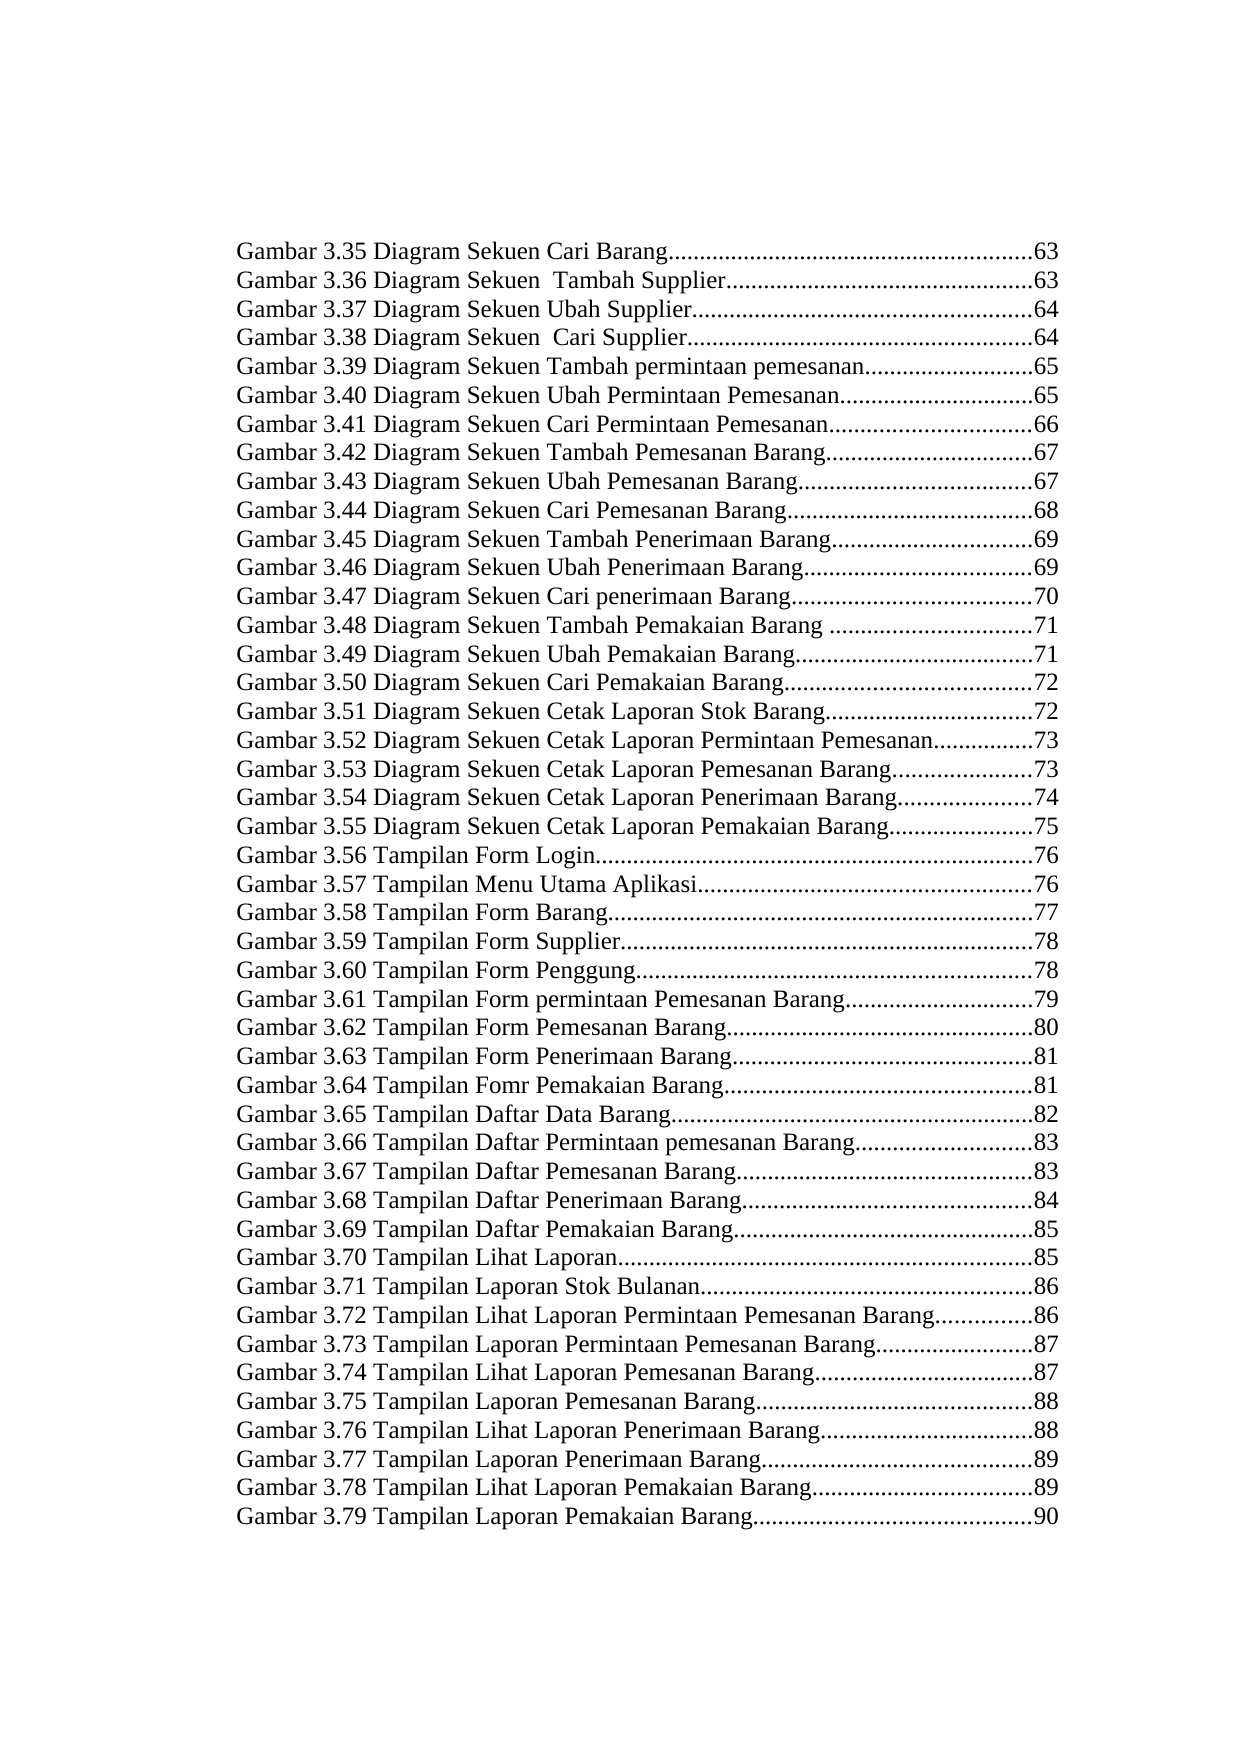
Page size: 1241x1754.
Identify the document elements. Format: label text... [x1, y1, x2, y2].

list Gambar 3.73 Tampilan Laporan Permintaan Pemesanan Barang 87 [236, 1329, 1063, 1357]
list Gambar 3.49 Diagram Sekuen Ubah Pemakaian Barang 71 [236, 639, 1063, 667]
list Gambar 3.39 Diagram Sekuen Tambah permintaan pemesanan 65 [236, 351, 1063, 380]
list Gambar 3.74 Tampilan Lihat Laporan Pemesanan Barang 87 [236, 1357, 1063, 1386]
list Gambar 3.63 Tampilan Form Penerimaan Barang 81 [236, 1041, 1063, 1070]
list Gambar 3.36 Diagram Sekuen Tambah Supplier 63 [236, 265, 1063, 294]
list Gambar 3.46 Diagram Sekuen Ubah Penerimaan Barang 69 [236, 552, 1063, 581]
list Gambar 3.56 Tampilan Form Login 76 [236, 840, 1063, 869]
list Gambar 3.42 Diagram Sekuen Tambah Pemesanan Barang 67 [236, 437, 1063, 466]
list Gambar 3.60 Tampilan Form Penggung 78 [236, 955, 1063, 984]
list Gambar 3.62 Tampilan Form Pemesanan Barang 80 [236, 1012, 1063, 1041]
list Gambar 3.67 Tampilan Daftar Pemesanan Barang 83 [236, 1156, 1063, 1185]
list Gambar 3.52 Diagram Sekuen Cetak Laporan Permintaan Pemesanan 73 [236, 725, 1063, 754]
list Gambar 3.75 Tampilan Laporan Pemesanan Barang 88 [236, 1386, 1063, 1415]
list Gambar 3.61 Tampilan Form permintaan Pemesanan Barang 79 [236, 984, 1063, 1012]
list Gambar 3.68 Tampilan Daftar Penerimaan Barang 84 [236, 1185, 1063, 1214]
list Gambar 3.65 Tampilan Daftar Data Barang 82 [236, 1099, 1063, 1127]
list Gambar 3.41 Diagram Sekuen Cari Permintaan Pemesanan 66 [236, 409, 1063, 437]
list Gambar 3.48 Diagram Sekuen Tambah Pemakaian Barang 71 [236, 610, 1063, 639]
list Gambar 3.71 Tampilan Laporan Stok Bulanan 86 [236, 1271, 1063, 1300]
list Gambar 3.72 Tampilan Lihat Laporan Permintaan Pemesanan Barang 86 [236, 1300, 1063, 1329]
list Gambar 3.77 Tampilan Laporan Penerimaan Barang 89 [236, 1444, 1063, 1472]
list Gambar 3.66 Tampilan Daftar Permintaan pemesanan Barang 83 [236, 1127, 1063, 1156]
list Gambar 3.55 Diagram Sekuen Cetak Laporan Pemakaian Barang 75 [236, 811, 1063, 840]
list Gambar 3.76 Tampilan Lihat Laporan Penerimaan Barang 88 [236, 1415, 1063, 1444]
list Gambar 3.70 Tampilan Lihat Laporan 85 [236, 1242, 1063, 1271]
list Gambar 3.37 Diagram Sekuen Ubah Supplier 64 [236, 294, 1063, 322]
list Gambar 3.51 Diagram Sekuen Cetak Laporan Stok Barang 72 [236, 696, 1063, 725]
list Gambar 3.40 Diagram Sekuen Ubah Permintaan Pemesanan 65 [236, 380, 1063, 409]
list Gambar 3.45 Diagram Sekuen Tambah Penerimaan Barang 69 [236, 524, 1063, 552]
list Gambar 3.47 Diagram Sekuen Cari penerimaan Barang 70 [236, 581, 1063, 610]
list Gambar 3.58 Tampilan Form Barang 77 [236, 897, 1063, 926]
list Gambar 3.69 Tampilan Daftar Pemakaian Barang 85 [236, 1214, 1063, 1242]
list Gambar 3.44 Diagram Sekuen Cari Pemesanan Barang 68 [236, 495, 1063, 524]
list Gambar 3.59 Tampilan Form Supplier 78 [236, 926, 1063, 955]
list Gambar 3.35 Diagram Sekuen Cari Barang 63 [236, 236, 1063, 265]
list Gambar 3.78 Tampilan Lihat Laporan Pemakaian Barang 89 [236, 1472, 1063, 1501]
list Gambar 3.64 Tampilan Fomr Pemakaian Barang 81 [236, 1070, 1063, 1099]
list Gambar 3.79 Tampilan Laporan Pemakaian Barang 90 [236, 1501, 1063, 1530]
list Gambar 3.54 Diagram Sekuen Cetak Laporan Penerimaan Barang 74 [236, 782, 1063, 811]
list Gambar 3.57 Tampilan Menu Utama Aplikasi 76 [236, 869, 1063, 897]
list Gambar 3.43 Diagram Sekuen Ubah Pemesanan Barang 67 [236, 466, 1063, 495]
list Gambar 3.38 Diagram Sekuen Cari Supplier 64 [236, 322, 1063, 351]
list Gambar 3.53 Diagram Sekuen Cetak Laporan Pemesanan Barang 73 [236, 754, 1063, 782]
list Gambar 3.50 Diagram Sekuen Cari Pemakaian Barang 72 [236, 667, 1063, 696]
